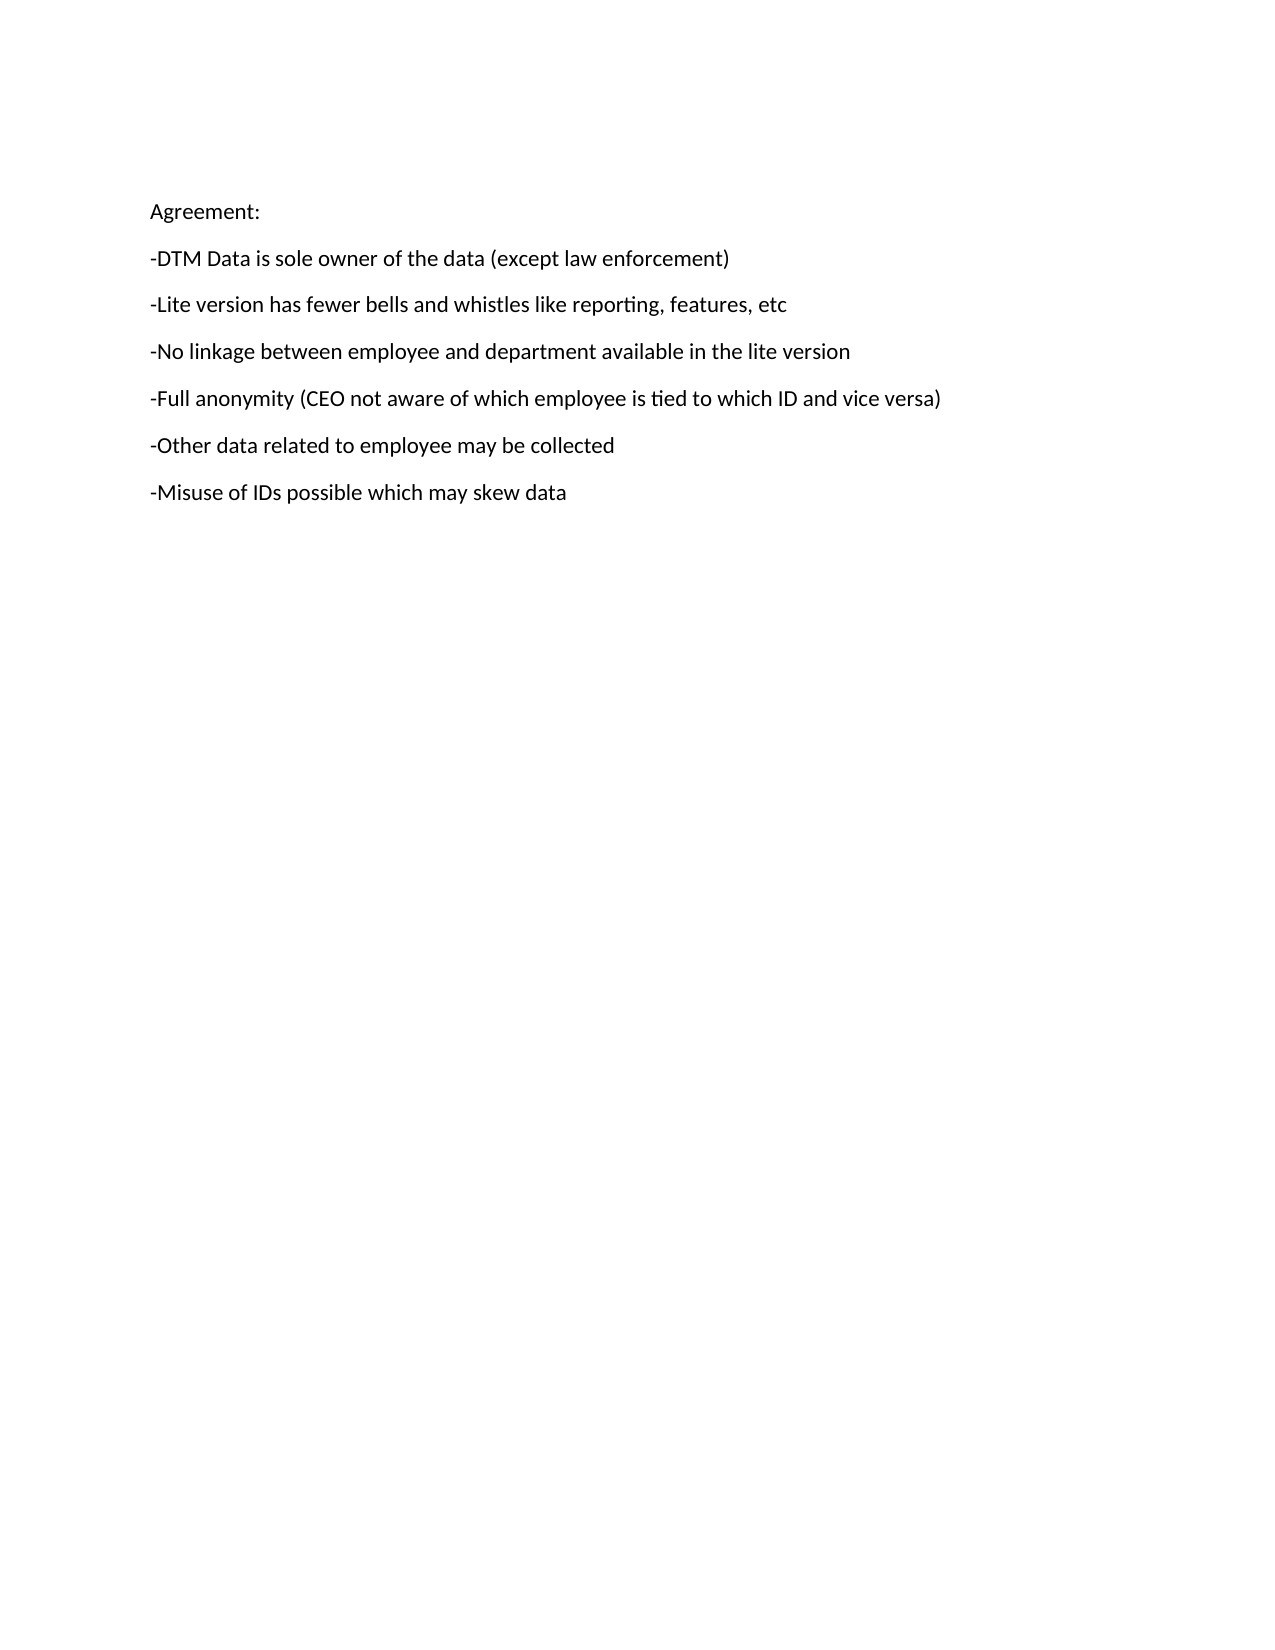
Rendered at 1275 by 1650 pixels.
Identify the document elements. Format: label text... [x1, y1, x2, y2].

text -No linkage between employee and department available in the lite version [150, 337, 1125, 366]
text -Full anonymity (CEO not aware of which employee is tied to which ID and vice versa) [150, 384, 1125, 412]
text -DTM Data is sole owner of the data (except law enforcement) [150, 244, 1125, 272]
text -Misuse of IDs possible which may skew data [150, 478, 1125, 506]
text -Lite version has fewer bells and whistles like reporting, features, etc [150, 291, 1125, 319]
text -Other data related to employee may be collected [150, 431, 1125, 459]
text Agreement: [150, 197, 1125, 225]
